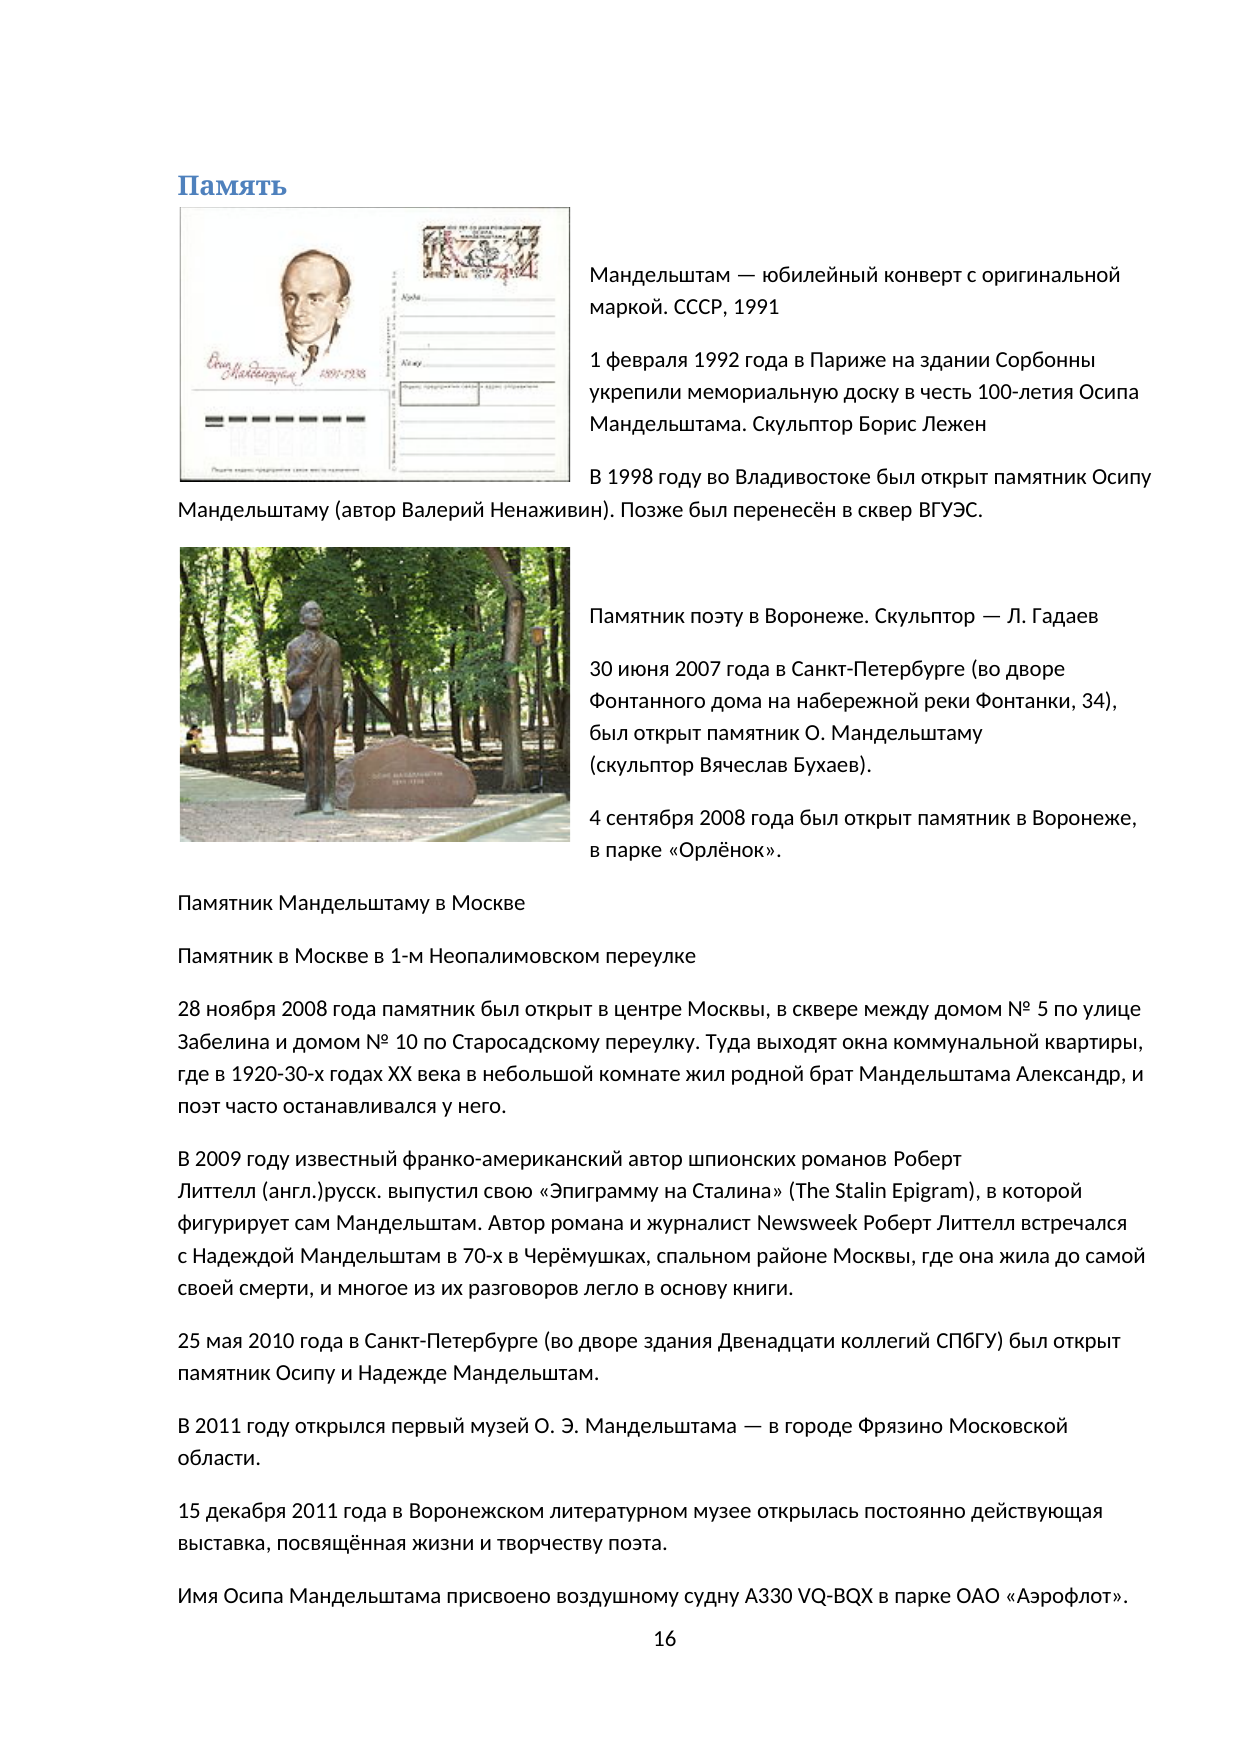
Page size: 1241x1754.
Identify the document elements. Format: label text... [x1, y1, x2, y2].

subtitle Память [177, 171, 1152, 202]
text В 1998 году во Владивостоке был открыт памятник Осипу Мандельштаму (автор Валерий Ненаживин). Позже был перенесён в сквер ВГУЭС. [177, 462, 1152, 523]
text 4 сентября 2008 года был открыт памятник в Воронеже, в парке «Орлёнок». [177, 803, 1152, 863]
text 15 декабря 2011 года в Воронежском литературном музее открылась постоянно действующая выставка, посвящённая жизни и творчеству поэта. [177, 1496, 1152, 1557]
text 28 ноября 2008 года памятник был открыт в центре Москвы, в сквере между домом № 5 по улице Забелина и домом № 10 по Старосадскому переулку. Туда выходят окна коммунальной квартиры, где в 1920-30-х годах XX века в небольшой комнате жил родной брат Мандельштама Александр, и поэт часто останавливался у него. [177, 994, 1152, 1119]
text 1 февраля 1992 года в Париже на здании Сорбонны укрепили мемориальную доску в честь 100-летия Осипа Мандельштама. Скульптор Борис Лежен [571, 345, 1152, 437]
text 25 мая 2010 года в Санкт-Петербурге (во дворе здания Двенадцати коллегий СПбГУ) был открыт памятник Осипу и Надежде Мандельштам. [177, 1326, 1152, 1386]
text Имя Осипа Мандельштама присвоено воздушному судну А330 VQ-BQX в парке ОАО «Аэрофлот». [177, 1582, 1152, 1609]
text Мандельштам — юбилейный конверт с оригинальной маркой. СССР, 1991 [571, 260, 1152, 320]
picture [179, 207, 571, 482]
picture [179, 547, 571, 842]
text В 2009 году известный франко-американский автор шпионских романов Роберт Литтелл (англ.)русск. выпустил свою «Эпиграмму на Сталина» (The Stalin Epigram), в которой фигурирует сам Мандельштам. Автор романа и журналист Newsweek Роберт Литтелл встречался с Надеждой Мандельштам в 70-х в Черёмушках, спальном районе Москвы, где она жила до самой своей смерти, и многое из их разговоров легло в основу книги. [177, 1144, 1152, 1301]
text В 2011 году открылся первый музей О. Э. Мандельштама — в городе Фрязино Московской области. [177, 1411, 1152, 1471]
text 30 июня 2007 года в Санкт-Петербурге (во дворе Фонтанного дома на набережной реки Фонтанки, 34), был открыт памятник О. Мандельштаму (скульптор Вячеслав Бухаев). [571, 654, 1152, 778]
text Памятник поэту в Воронеже. Скульптор — Л. Гадаев [571, 601, 1152, 629]
text Памятник Мандельштаму в Москве [177, 888, 1152, 917]
text Памятник в Москве в 1-м Неопалимовском переулке [177, 942, 1152, 969]
